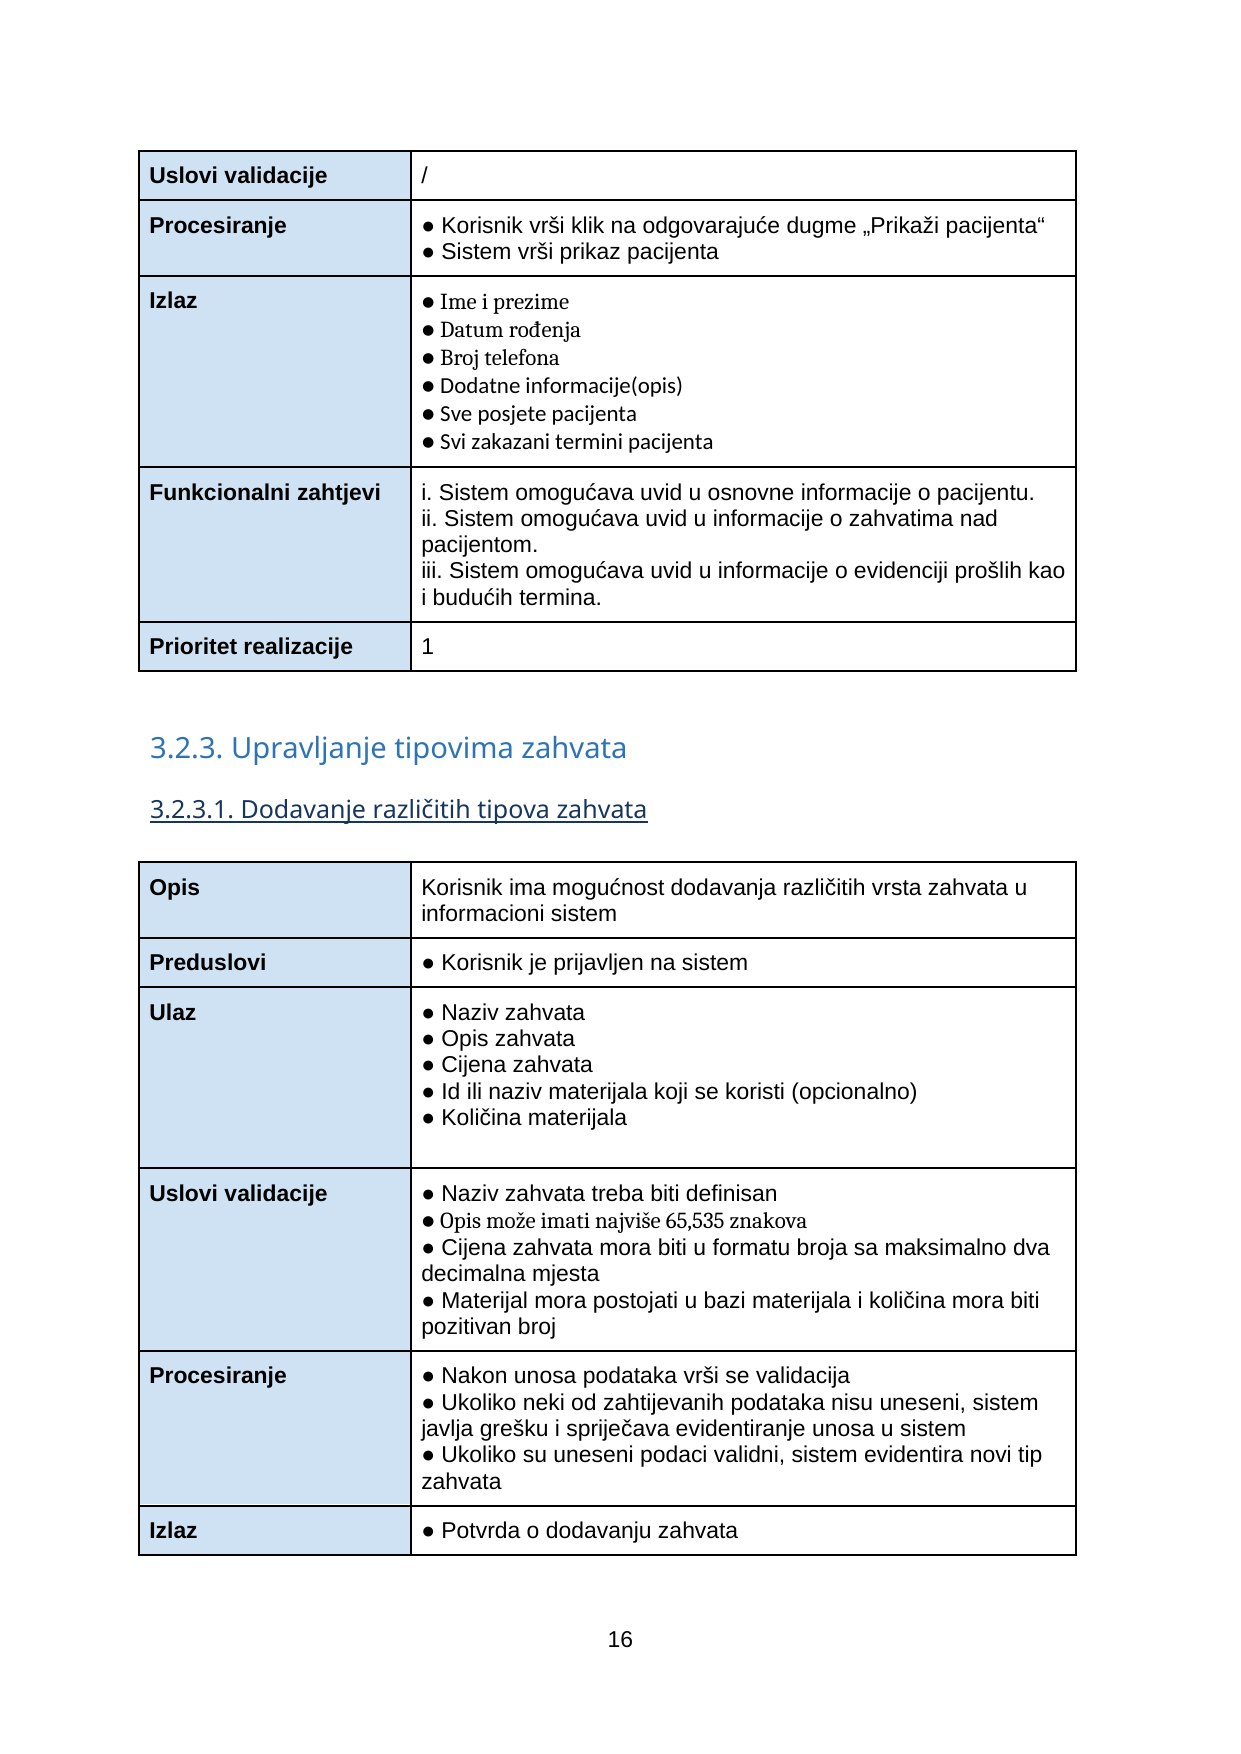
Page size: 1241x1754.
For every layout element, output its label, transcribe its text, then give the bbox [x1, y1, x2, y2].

table_cell Ulaz [140, 988, 410, 1167]
table_header Opis [140, 863, 410, 937]
table_cell ● Ime i prezime ● Datum rođenja ● Broj telefona ● Dodatne informacije(opis) ● Sve posjete pacijenta ● Svi zakazani termini pacijenta [412, 277, 1075, 466]
table_cell Uslovi validacije [140, 152, 410, 199]
text 3.2.3. Upravljanje tipovima zahvata [150, 727, 1090, 767]
table_cell Procesiranje [140, 201, 410, 275]
table_cell / [412, 152, 1075, 199]
table_cell ● Potvrda o dodavanju zahvata [412, 1507, 1075, 1554]
table_cell ● Korisnik je prijavljen na sistem [412, 939, 1075, 986]
table_cell Funkcionalni zahtjevi [140, 468, 410, 621]
text 3.2.3.1. Dodavanje različitih tipova zahvata [150, 792, 1090, 826]
table_cell ● Korisnik vrši klik na odgovarajuće dugme „Prikaži pacijenta“ ● Sistem vrši prikaz pacijenta [412, 201, 1075, 275]
table_cell ● Naziv zahvata ● Opis zahvata ● Cijena zahvata ● Id ili naziv materijala koji se koristi (opcionalno) ● Količina materijala [412, 988, 1075, 1167]
table_cell Izlaz [140, 1507, 410, 1554]
table_cell 1 [412, 623, 1075, 670]
table_cell i. Sistem omogućava uvid u osnovne informacije o pacijentu. ii. Sistem omogućava uvid u informacije o zahvatima nad pacijentom. iii. Sistem omogućava uvid u informacije o evidenciji prošlih kao i budućih termina. [412, 468, 1075, 621]
table_cell Uslovi validacije [140, 1169, 410, 1350]
table_cell Procesiranje [140, 1352, 410, 1504]
table_cell Prioritet realizacije [140, 623, 410, 670]
table_cell ● Naziv zahvata treba biti definisan ● Opis može imati najviše 65,535 znakova ● Cijena zahvata mora biti u formatu broja sa maksimalno dva decimalna mjesta ● Materijal mora postojati u bazi materijala i količina mora biti pozitivan broj [412, 1169, 1075, 1350]
table_cell ● Nakon unosa podataka vrši se validacija ● Ukoliko neki od zahtijevanih podataka nisu uneseni, sistem javlja grešku i spriječava evidentiranje unosa u sistem ● Ukoliko su uneseni podaci validni, sistem evidentira novi tip zahvata [412, 1352, 1075, 1504]
table_cell Preduslovi [140, 939, 410, 986]
table_header Korisnik ima mogućnost dodavanja različitih vrsta zahvata u informacioni sistem [412, 863, 1075, 937]
table_cell Izlaz [140, 277, 410, 466]
